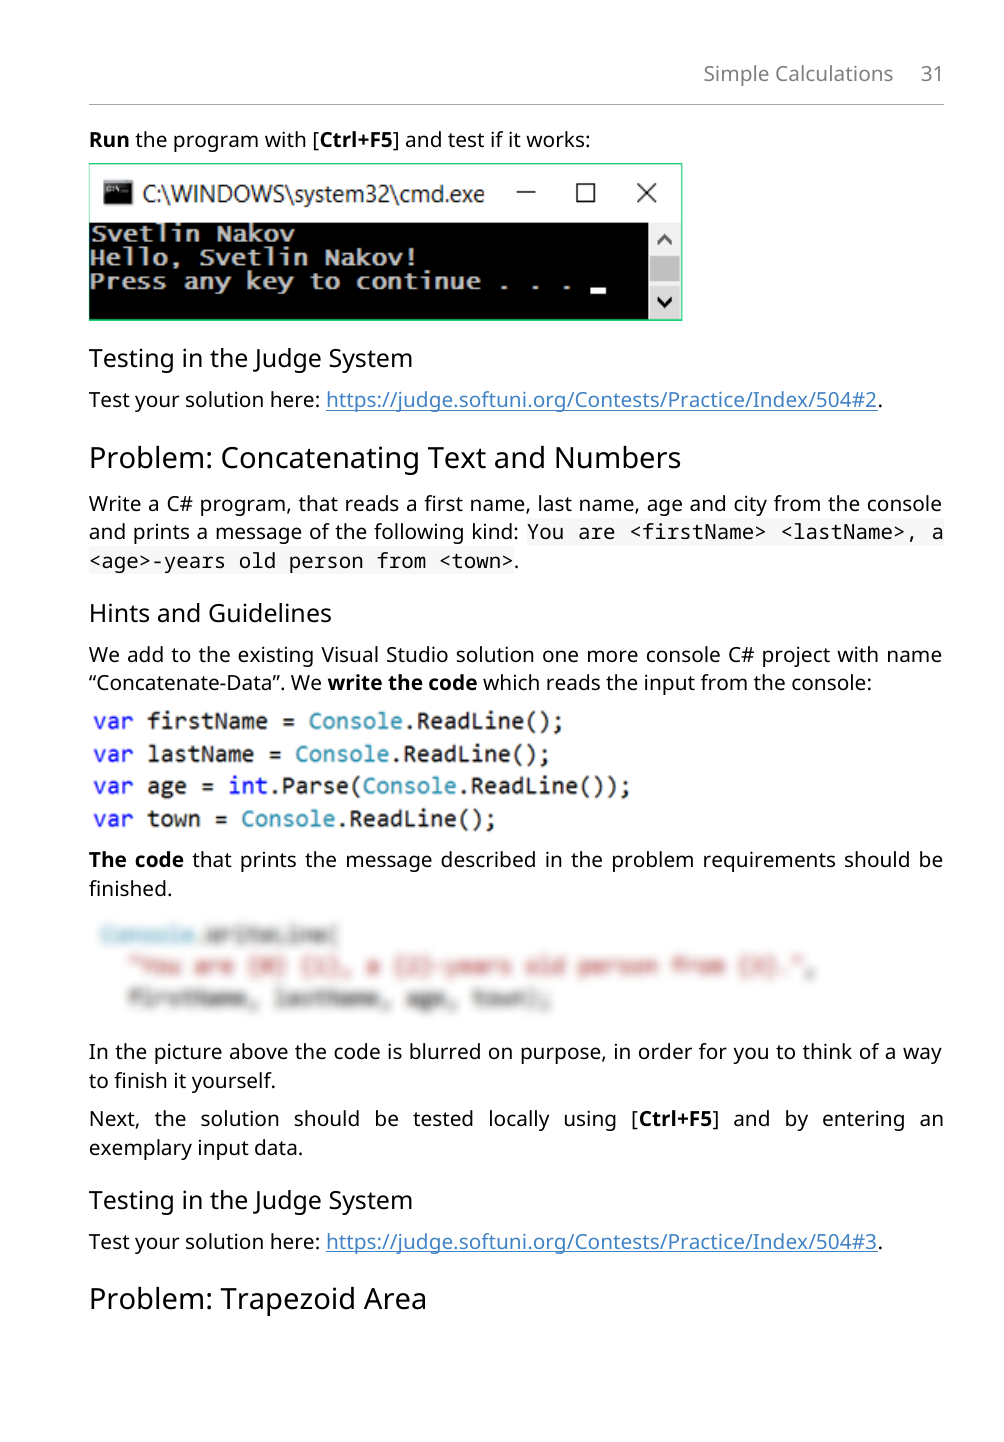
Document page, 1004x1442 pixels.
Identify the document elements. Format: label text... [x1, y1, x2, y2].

subtitle Hints and Guidelines [89, 595, 944, 629]
text The code that prints the message described in the problem requirements should be finished. [89, 846, 944, 902]
subtitle Testing in the Judge System [89, 341, 944, 375]
subtitle Problem: Concatenating Text and Numbers [89, 437, 944, 477]
picture [88, 707, 633, 836]
picture [88, 912, 828, 1027]
subtitle Problem: Trapezoid Area [89, 1278, 944, 1318]
text In the picture above the code is blurred on purpose, in order for you to think of a way to finish it yourself. [89, 1037, 944, 1094]
picture [88, 163, 683, 321]
text Next, the solution should be tested locally using [Ctrl+F5] and by entering an exemplary input data. [89, 1104, 944, 1161]
text Write a C# program, that reads a first name, last name, age and city from the console and prints a message of the following kind: You are <firstName> <lastName>, a <age>-years old person from <town>. [89, 489, 944, 574]
text Test your solution here: https://judge.softuni.org/Contests/Practice/Index/504#2. [89, 386, 944, 414]
text We add to the existing Visual Studio solution one more console C# project with name “Concatenate-Data”. We write the code which reads the input from the console: [89, 640, 944, 697]
text Run the program with [Ctrl+F5] and test if it works: [89, 125, 944, 153]
text Test your solution here: https://judge.softuni.org/Contests/Practice/Index/504#3. [89, 1227, 944, 1255]
subtitle Testing in the Judge System [89, 1182, 944, 1216]
